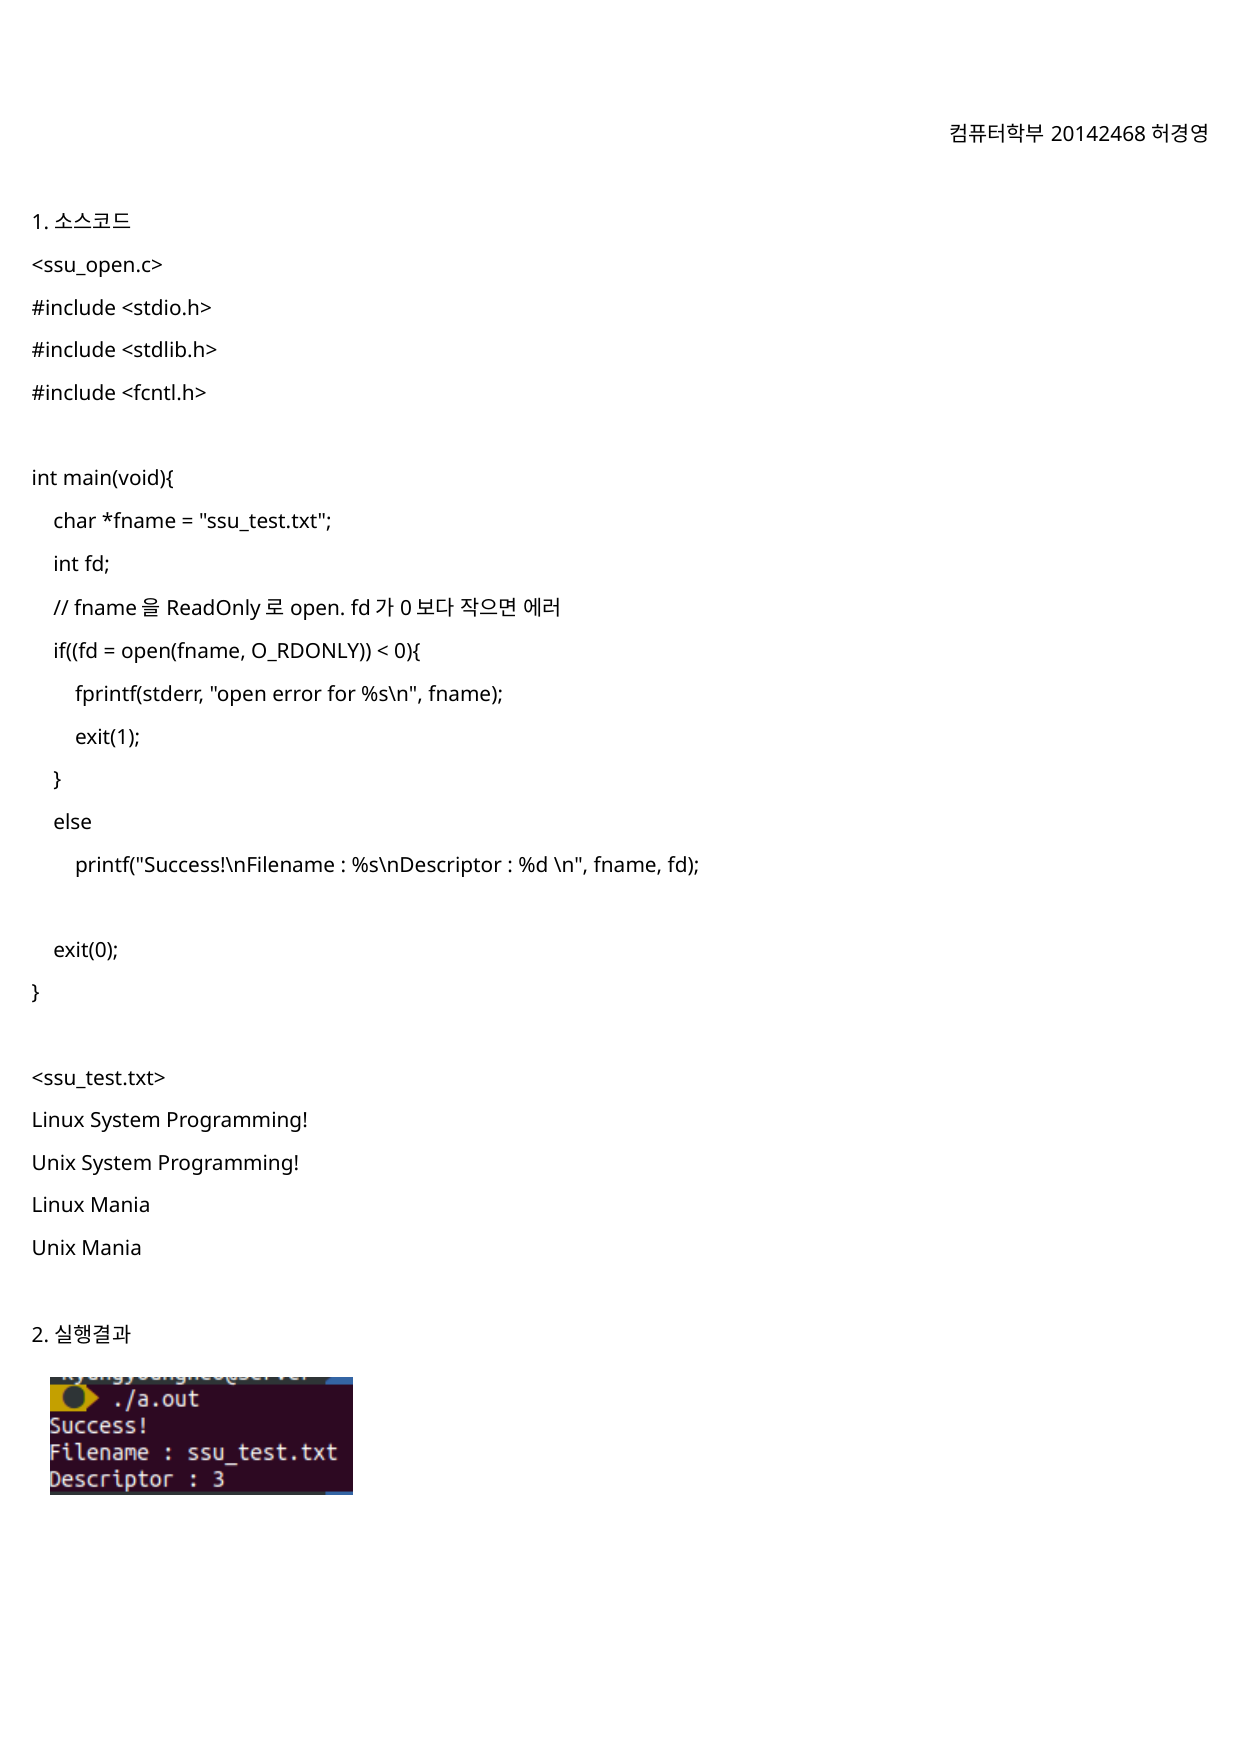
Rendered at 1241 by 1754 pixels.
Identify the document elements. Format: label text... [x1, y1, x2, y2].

text printf("Success!\nFilename : %s\nDescriptor : %d \n", fname, fd); [31, 850, 1209, 878]
text // fname을 ReadOnly로 open. fd가 0보다 작으면 에러 [31, 591, 1209, 622]
text Linux Mania [31, 1191, 1209, 1219]
text if((fd = open(fname, O_RDONLY)) < 0){ [31, 637, 1209, 665]
text #include <stdio.h> [31, 293, 1209, 321]
text 컴퓨터학부 20142468 허경영 [31, 117, 1209, 147]
text else [31, 807, 1209, 836]
text char *fname = "ssu_test.txt"; [31, 506, 1209, 534]
text 1. 소스코드 [31, 205, 1209, 235]
text #include <stdlib.h> [31, 336, 1209, 364]
text <ssu_test.txt> [31, 1063, 1209, 1091]
text #include <fcntl.h> [31, 378, 1209, 407]
text <ssu_open.c> [31, 250, 1209, 279]
text exit(0); [31, 935, 1209, 963]
text int main(void){ [31, 463, 1209, 492]
picture [50, 1377, 353, 1495]
text Linux System Programming! [31, 1105, 1209, 1134]
text Unix Mania [31, 1233, 1209, 1262]
text exit(1); [31, 722, 1209, 750]
text 2. 실행결과 [31, 1318, 1209, 1349]
text } [31, 977, 1209, 1006]
text int fd; [31, 549, 1209, 577]
text fprintf(stderr, "open error for %s\n", fname); [31, 679, 1209, 708]
text } [31, 764, 1209, 793]
text Unix System Programming! [31, 1148, 1209, 1176]
